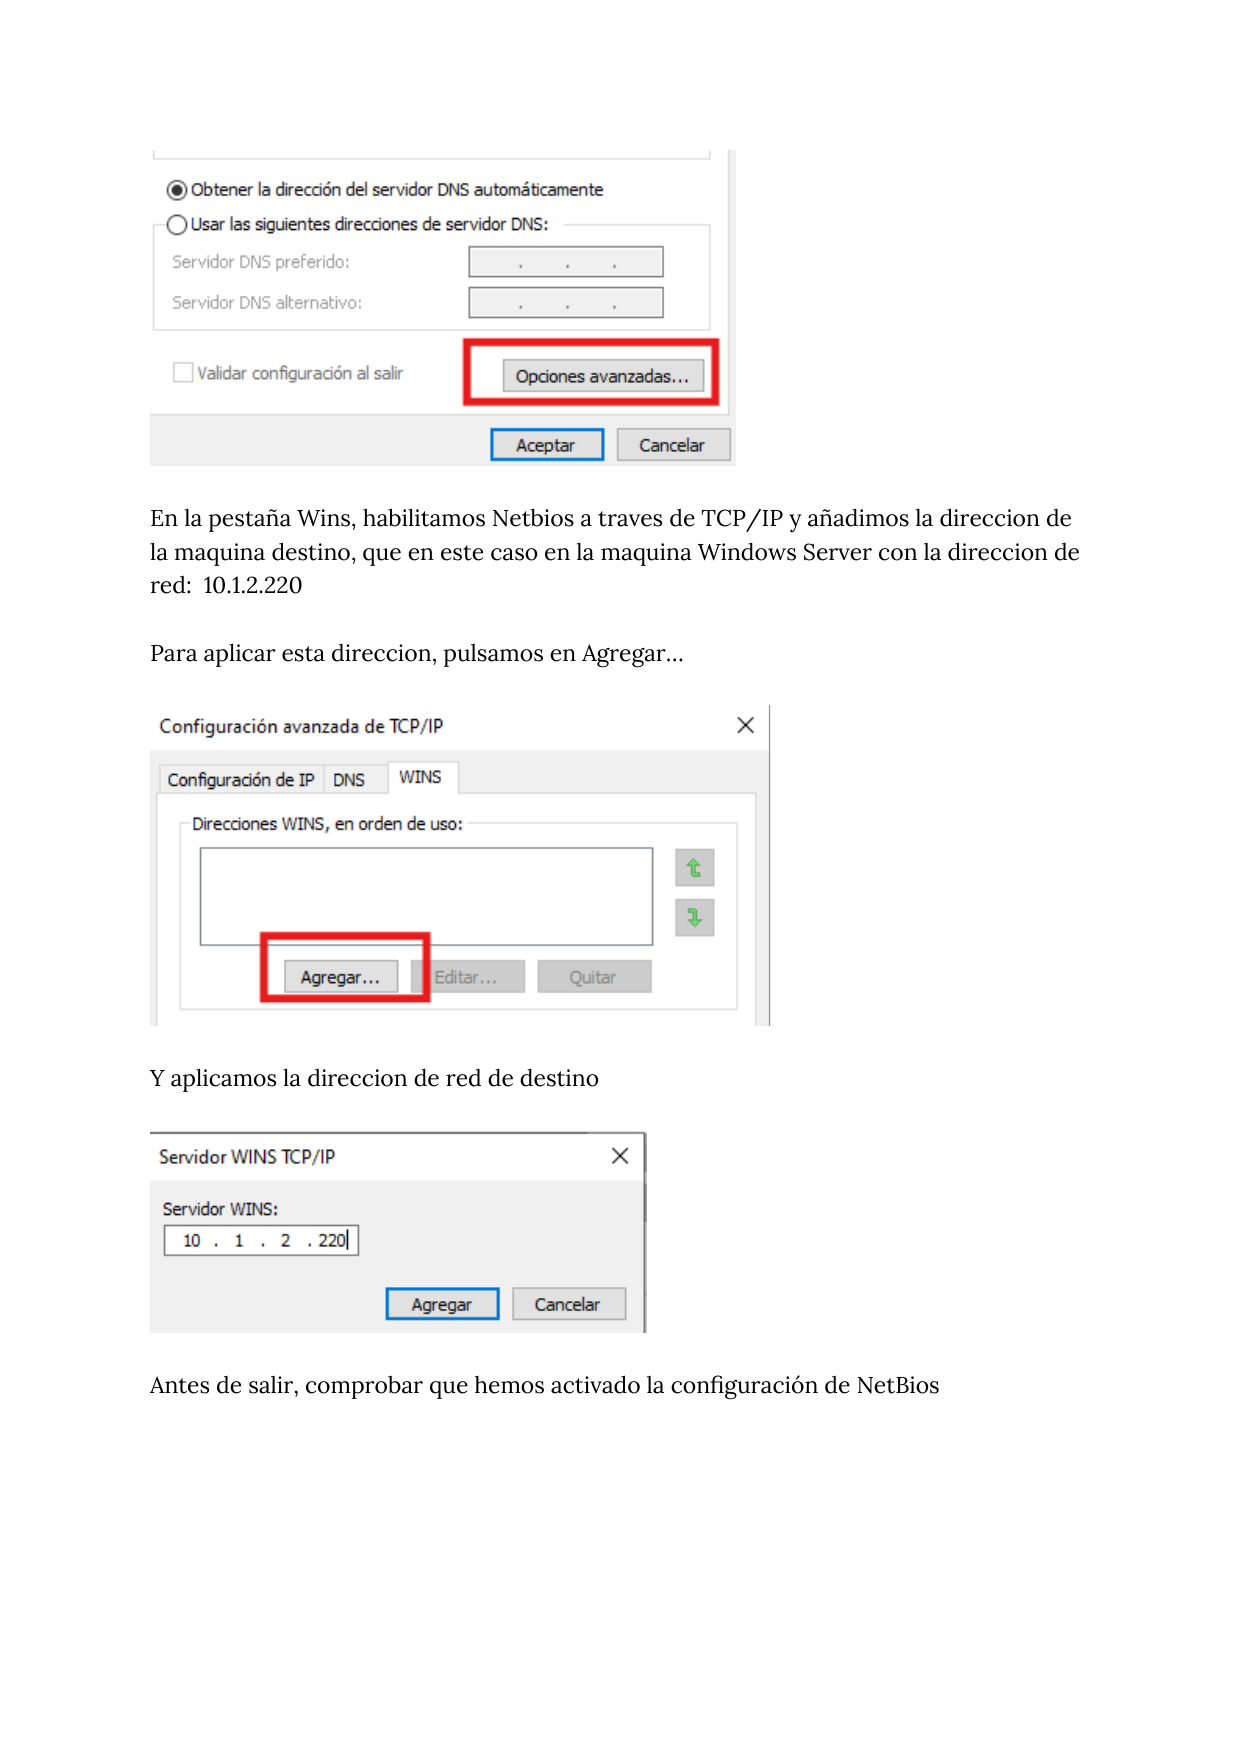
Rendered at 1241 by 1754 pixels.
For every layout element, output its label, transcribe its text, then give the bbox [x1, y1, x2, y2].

text Antes de salir, comprobar que hemos activado la configuración de NetBios [150, 1370, 1090, 1400]
text Para aplicar esta direccion, pulsamos en Agregar… [150, 638, 1090, 668]
picture [150, 1131, 647, 1333]
text Y aplicamos la direccion de red de destino [150, 1064, 1090, 1093]
text En la pestaña Wins, habilitamos Netbios a traves de TCP/IP y añadimos la direccion de la maquina destino, que en este caso en la maquina Windows Server con la direccion de red: 10.1.2.220 [150, 503, 1090, 600]
picture [150, 705, 771, 1026]
picture [150, 150, 736, 466]
